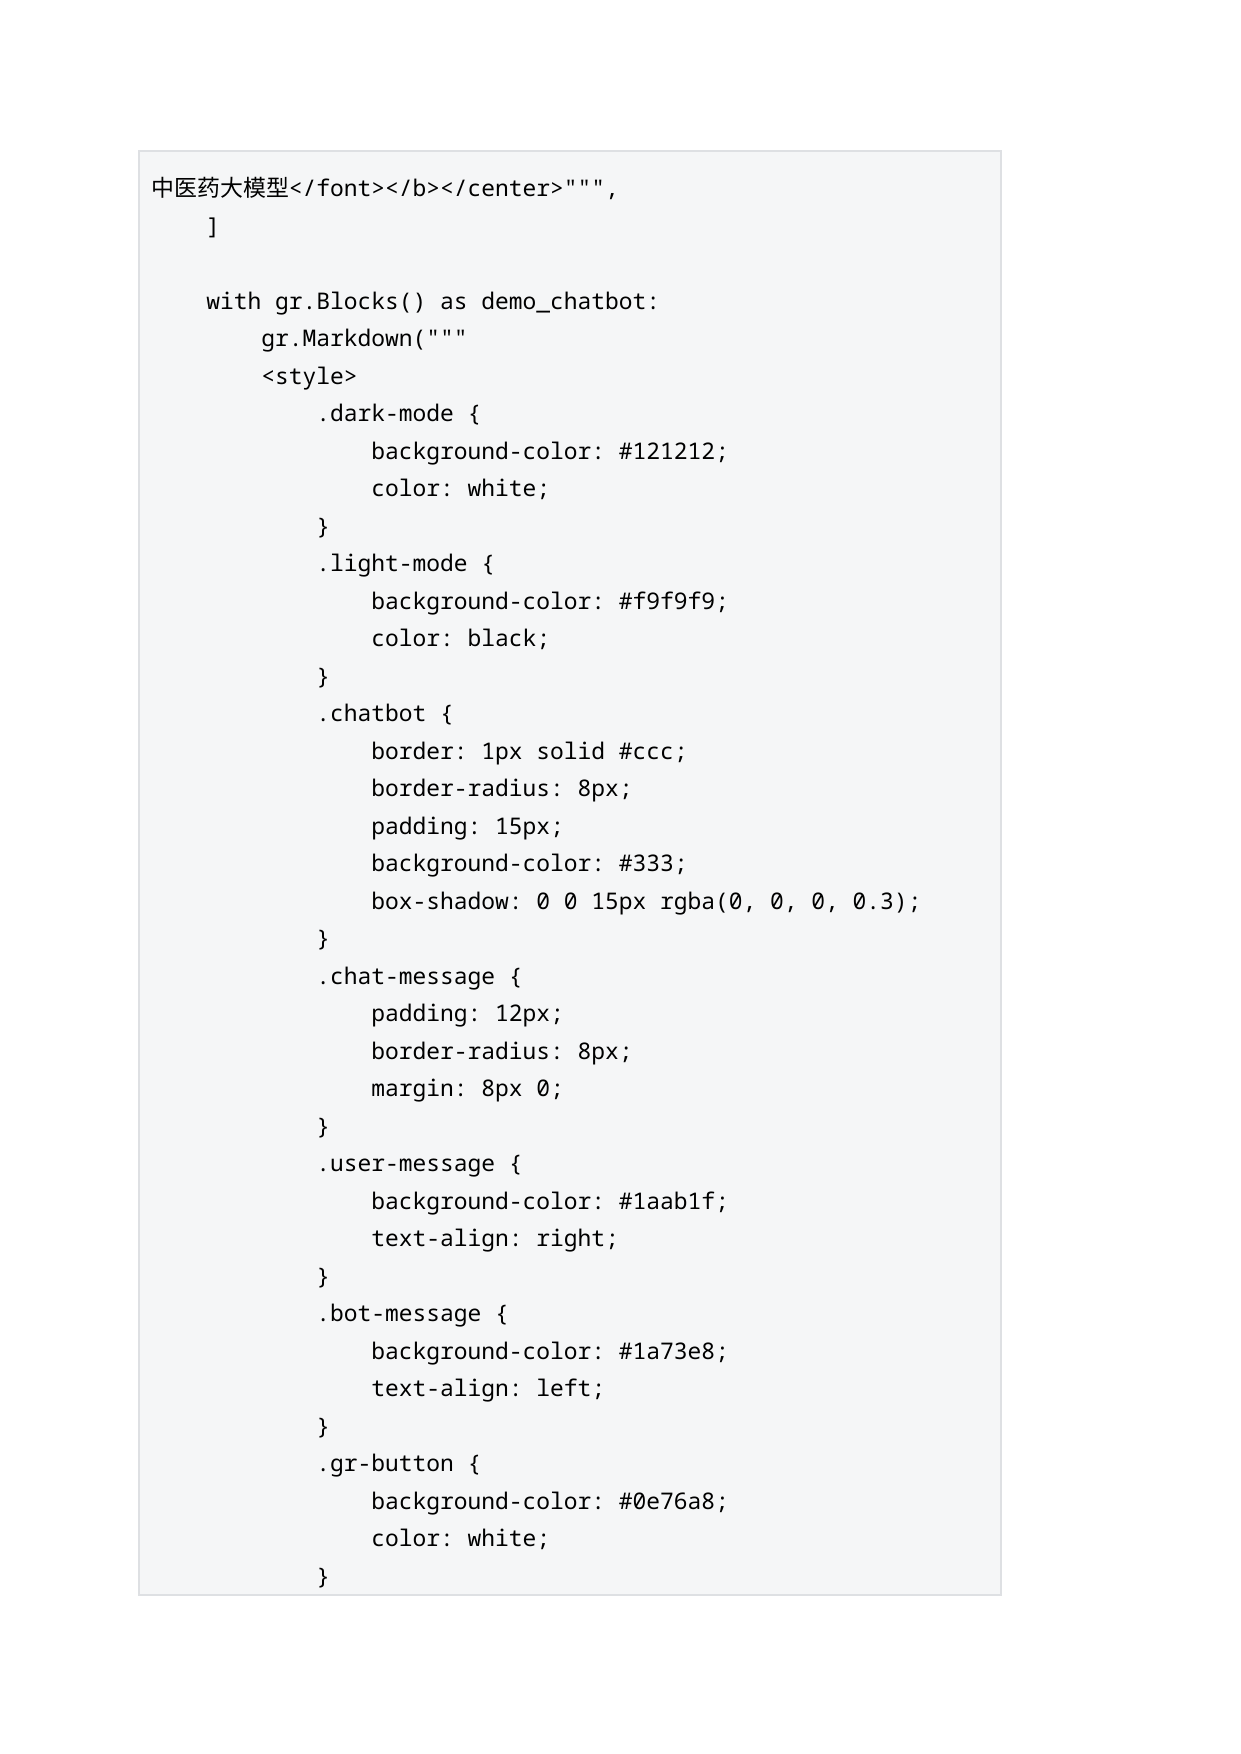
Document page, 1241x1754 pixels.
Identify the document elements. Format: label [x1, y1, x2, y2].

table_header [140, 152, 1000, 1594]
